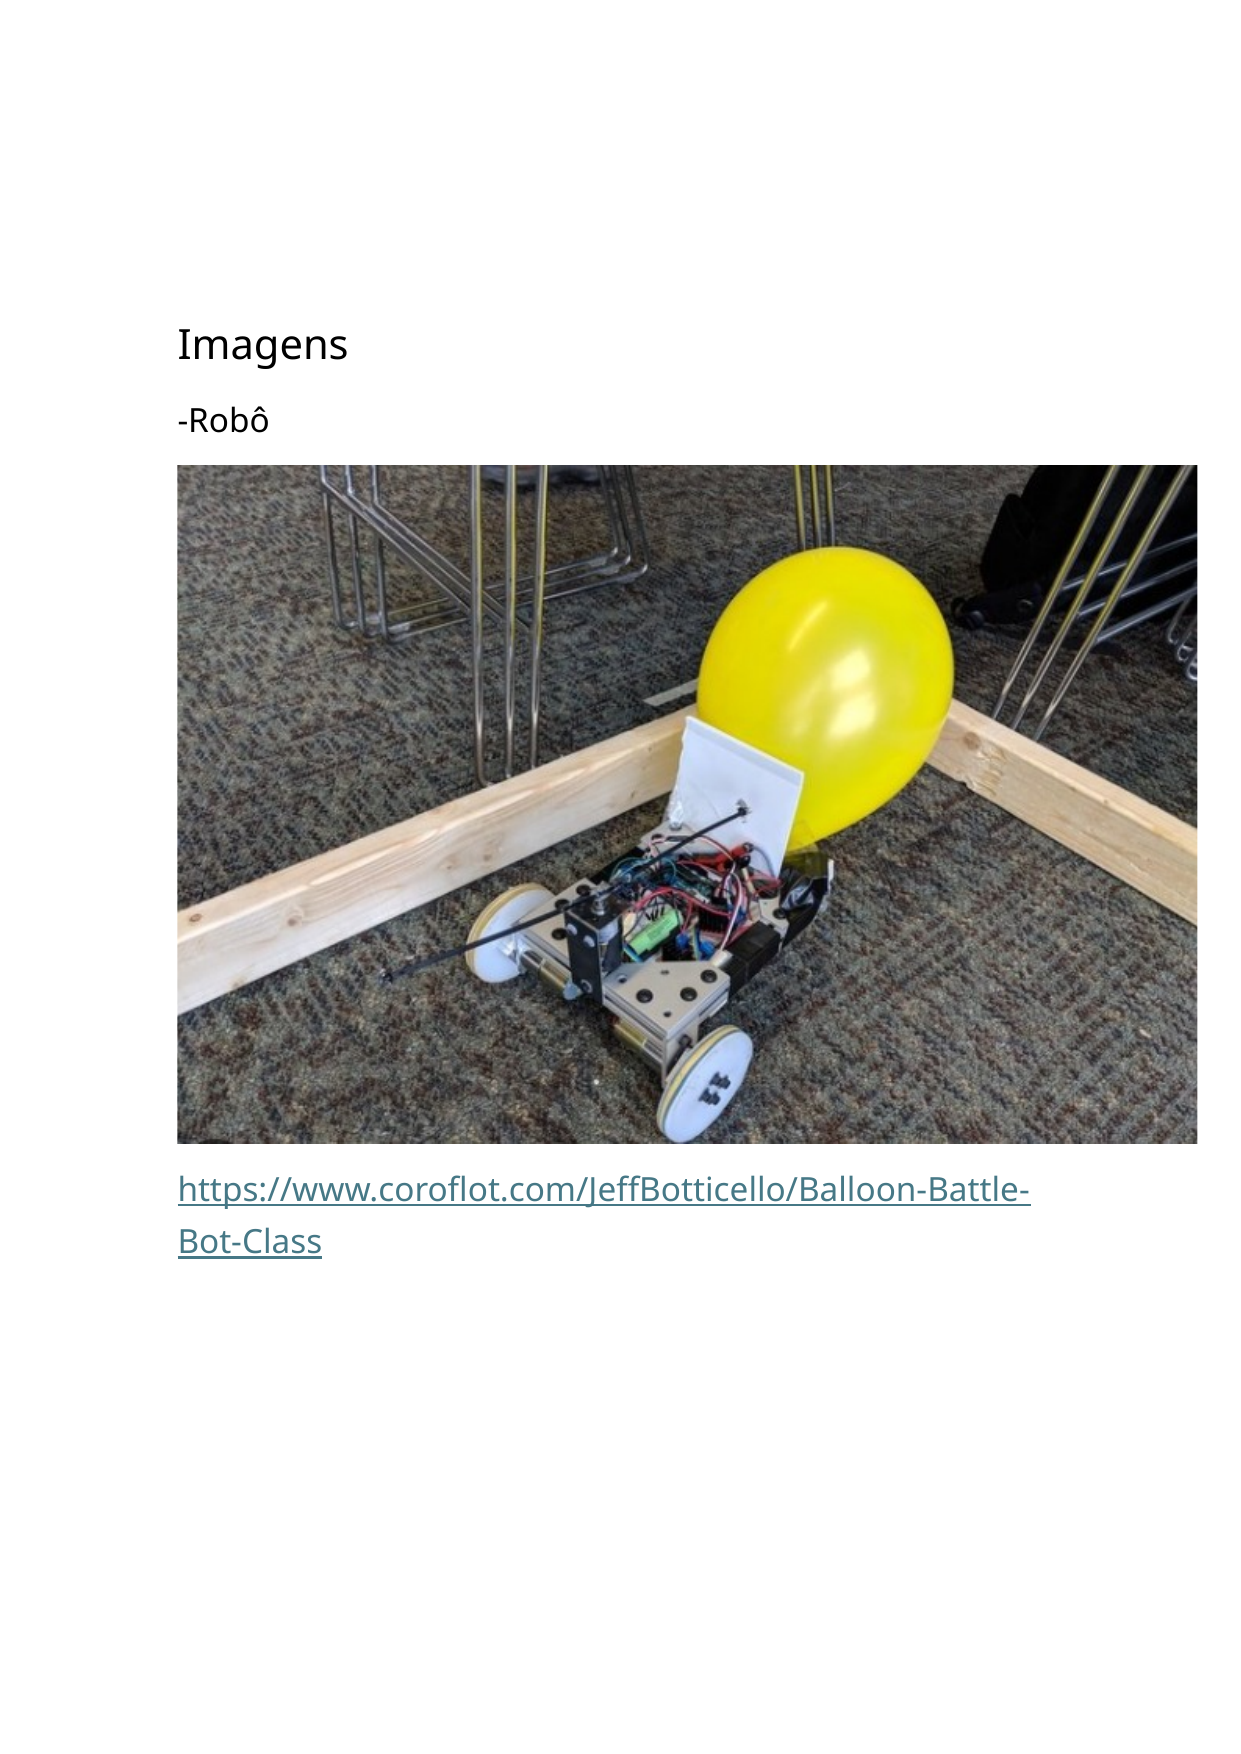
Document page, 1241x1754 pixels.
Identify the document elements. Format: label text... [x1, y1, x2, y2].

text https://www.coroflot.com/JeffBotticello/Balloon-Battle-Bot-Class [177, 1166, 1063, 1263]
text -Robô [177, 397, 1063, 442]
text Imagens [177, 315, 1063, 372]
picture [177, 465, 1198, 1144]
